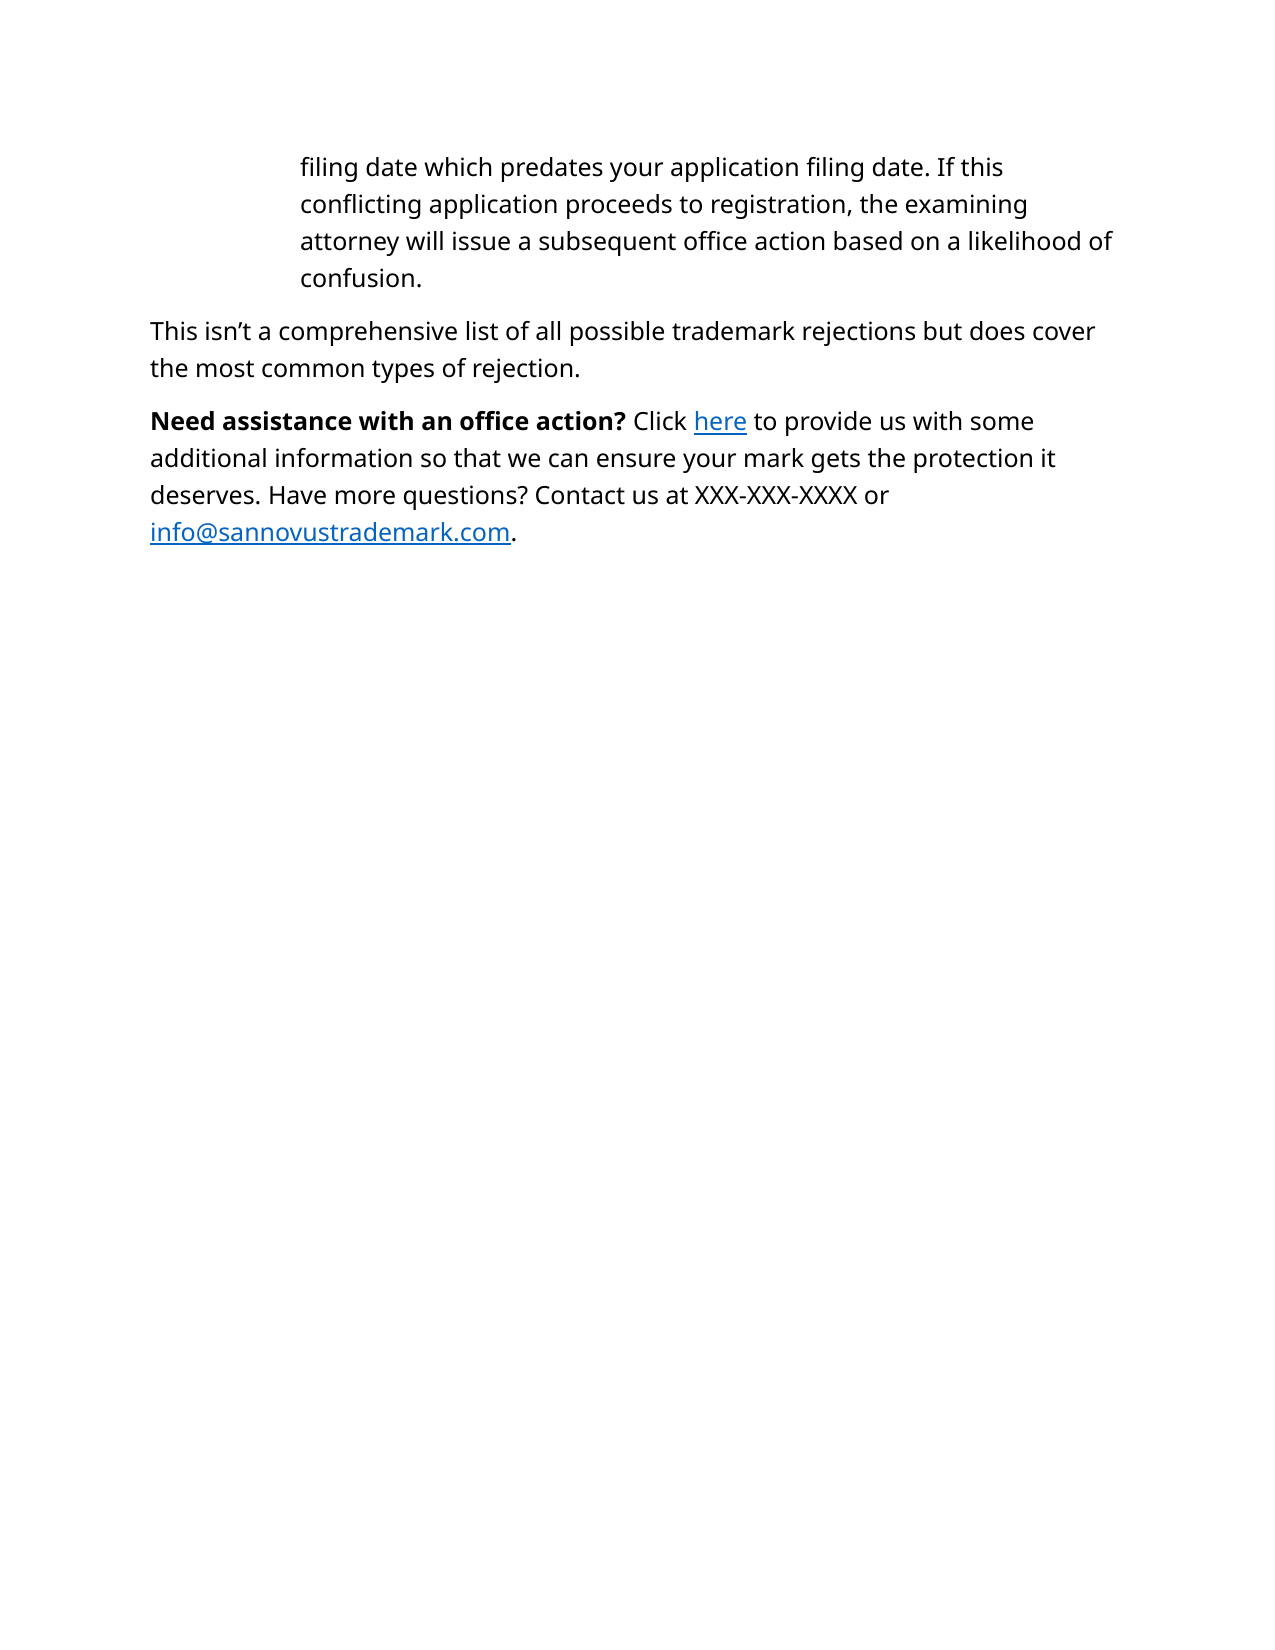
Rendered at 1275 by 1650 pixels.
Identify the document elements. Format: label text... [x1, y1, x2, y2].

text This isn’t a comprehensive list of all possible trademark rejections but does cover the most common types of rejection. [150, 314, 1125, 384]
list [262, 150, 1125, 294]
text Need assistance with an office action? Click here to provide us with some additional information so that we can ensure your mark gets the protection it deserves. Have more questions? Contact us at XXX-XXX-XXXX or info@sannovustrademark.com. [150, 404, 1125, 548]
